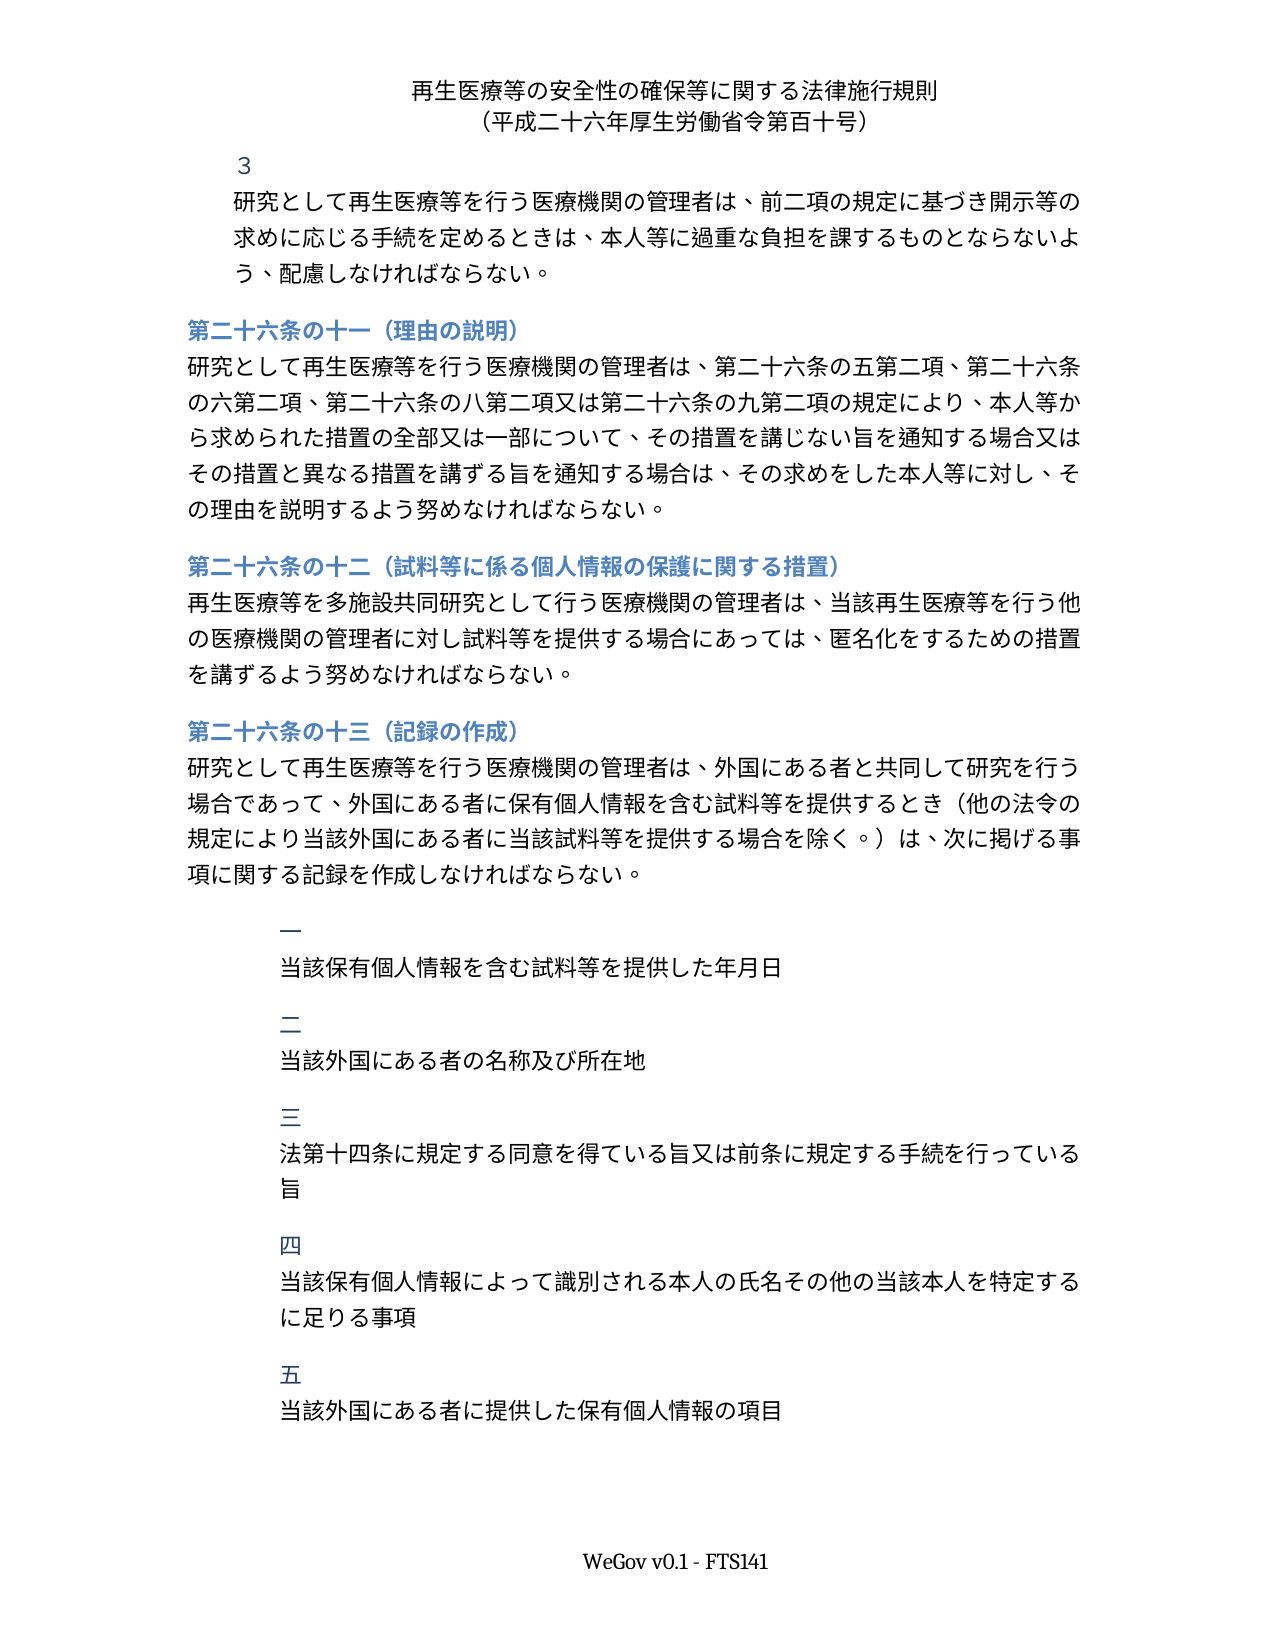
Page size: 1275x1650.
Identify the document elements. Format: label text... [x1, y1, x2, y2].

subtitle 第二十六条の十三（記録の作成） [187, 716, 1087, 747]
text 当該外国にある者に提供した保有個人情報の項目 [279, 1395, 1087, 1426]
text 研究として再生医療等を行う医療機関の管理者は、外国にある者と共同して研究を行う場合であって、外国にある者に保有個人情報を含む試料等を提供するとき（他の法令の規定により当該外国にある者に当該試料等を提供する場合を除く。）は、次に掲げる事項に関する記録を作成しなければならない。 [187, 752, 1087, 891]
subtitle 四 [279, 1230, 1087, 1261]
subtitle 一 [279, 916, 1087, 947]
text 当該外国にある者の名称及び所在地 [279, 1045, 1087, 1076]
text 再生医療等を多施設共同研究として行う医療機関の管理者は、当該再生医療等を行う他の医療機関の管理者に対し試料等を提供する場合にあっては、匿名化をするための措置を講ずるよう努めなければならない。 [187, 587, 1087, 690]
text 当該保有個人情報を含む試料等を提供した年月日 [279, 952, 1087, 983]
subtitle 第二十六条の十一（理由の説明） [187, 314, 1087, 346]
subtitle 第二十六条の十二（試料等に係る個人情報の保護に関する措置） [187, 551, 1087, 582]
text 研究として再生医療等を行う医療機関の管理者は、第二十六条の五第二項、第二十六条の六第二項、第二十六条の八第二項又は第二十六条の九第二項の規定により、本人等から求められた措置の全部又は一部について、その措置を講じない旨を通知する場合又はその措置と異なる措置を講ずる旨を通知する場合は、その求めをした本人等に対し、その理由を説明するよう努めなければならない。 [187, 351, 1087, 526]
subtitle 三 [279, 1102, 1087, 1133]
text 当該保有個人情報によって識別される本人の氏名その他の当該本人を特定するに足りる事項 [279, 1266, 1087, 1333]
subtitle 二 [279, 1009, 1087, 1040]
text 研究として再生医療等を行う医療機関の管理者は、前二項の規定に基づき開示等の求めに応じる手続を定めるときは、本人等に過重な負担を課するものとならないよう、配慮しなければならない。 [233, 186, 1087, 289]
subtitle ３ [233, 150, 1087, 181]
text 法第十四条に規定する同意を得ている旨又は前条に規定する手続を行っている旨 [279, 1137, 1087, 1205]
subtitle 五 [279, 1359, 1087, 1390]
